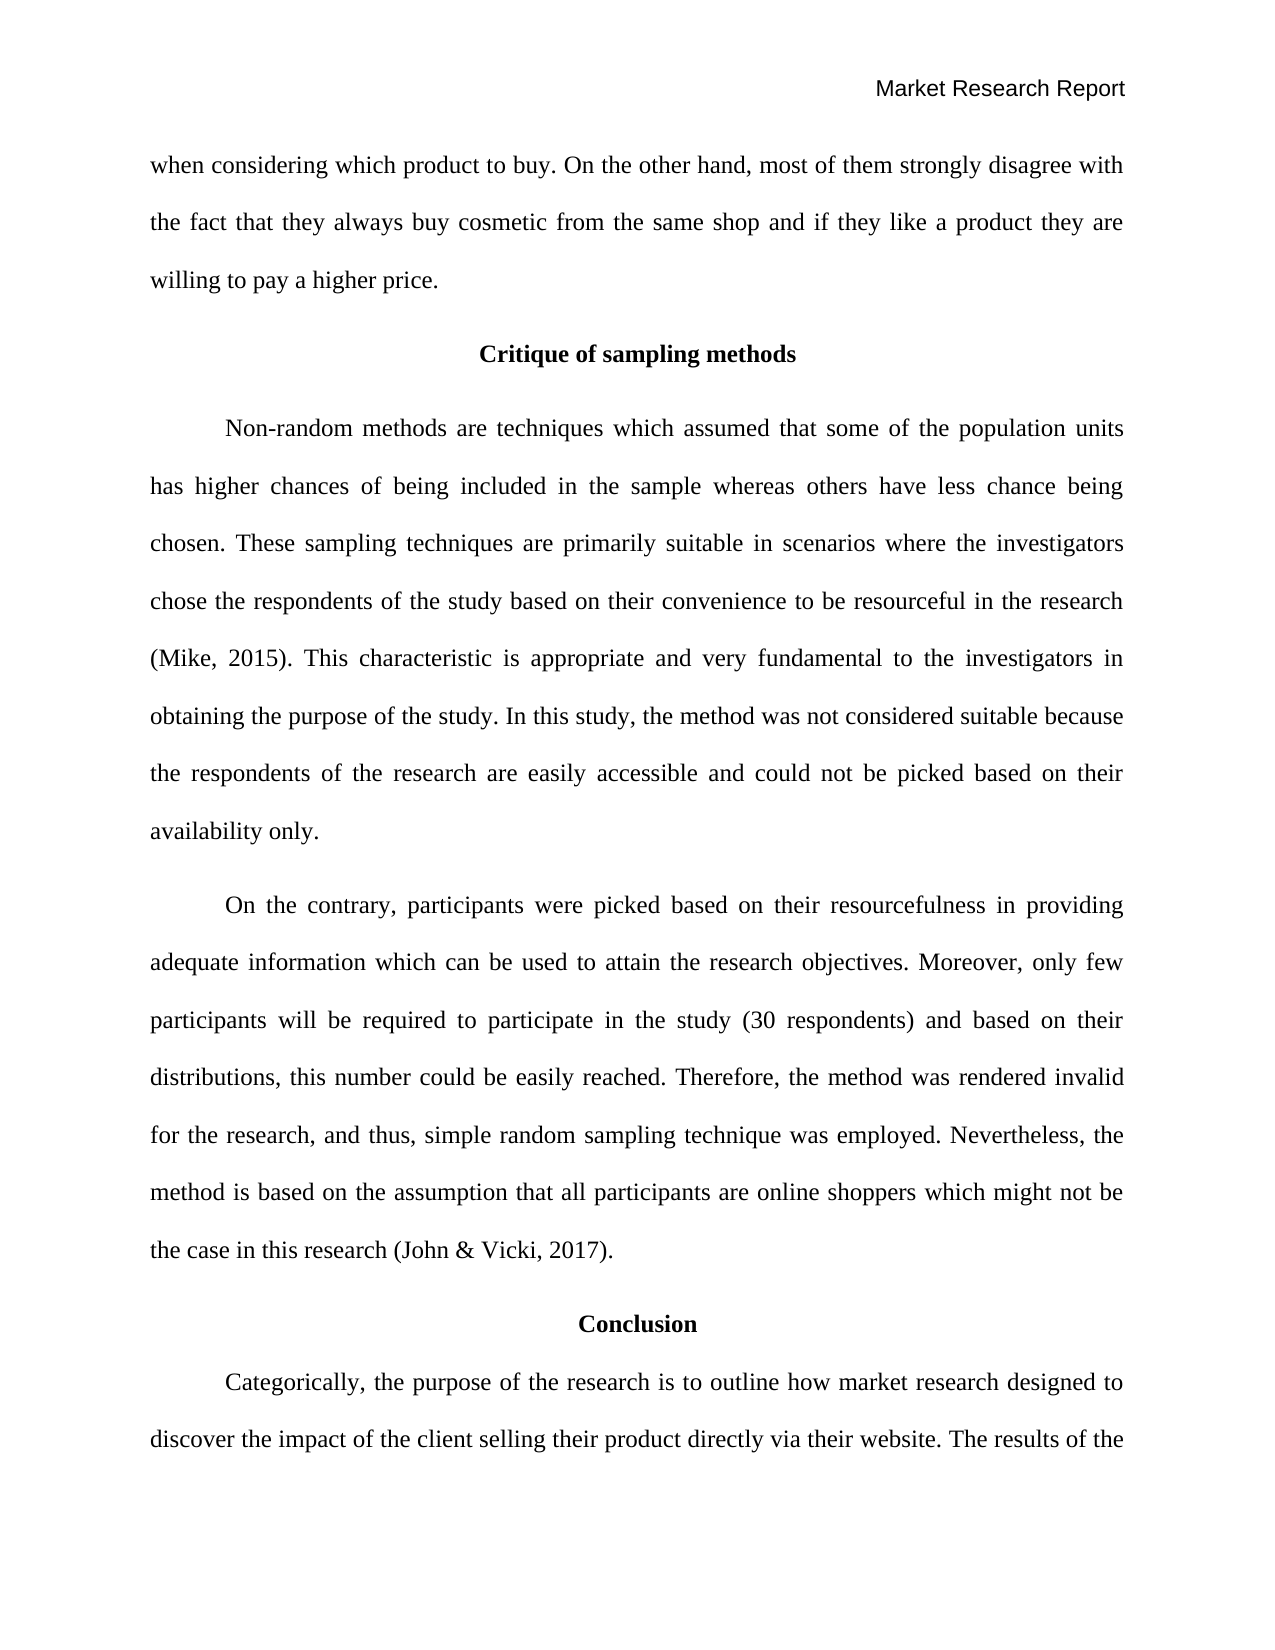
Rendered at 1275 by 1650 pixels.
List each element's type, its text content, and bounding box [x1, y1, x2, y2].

text Non-random methods are techniques which assumed that some of the population units has higher chances of being included in the sample whereas others have less chance being chosen. These sampling techniques are primarily suitable in scenarios where the investigators chose the respondents of the study based on their convenience to be resourceful in the research (Mike, 2015). This characteristic is appropriate and very fundamental to the investigators in obtaining the purpose of the study. In this study, the method was not considered suitable because the respondents of the research are easily accessible and could not be picked based on their availability only. [150, 413, 1125, 844]
text Conclusion [150, 1309, 1125, 1338]
text Critique of sampling methods [150, 339, 1125, 368]
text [150, 150, 1125, 294]
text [150, 1367, 1125, 1453]
text On the contrary, participants were picked based on their resourcefulness in providing adequate information which can be used to attain the research objectives. Moreover, only few participants will be required to participate in the study (30 respondents) and based on their distributions, this number could be easily reached. Therefore, the method was rendered invalid for the research, and thus, simple random sampling technique was employed. Nevertheless, the method is based on the assumption that all participants are online shoppers which might not be the case in this research (John & Vicki, 2017). [150, 890, 1125, 1264]
